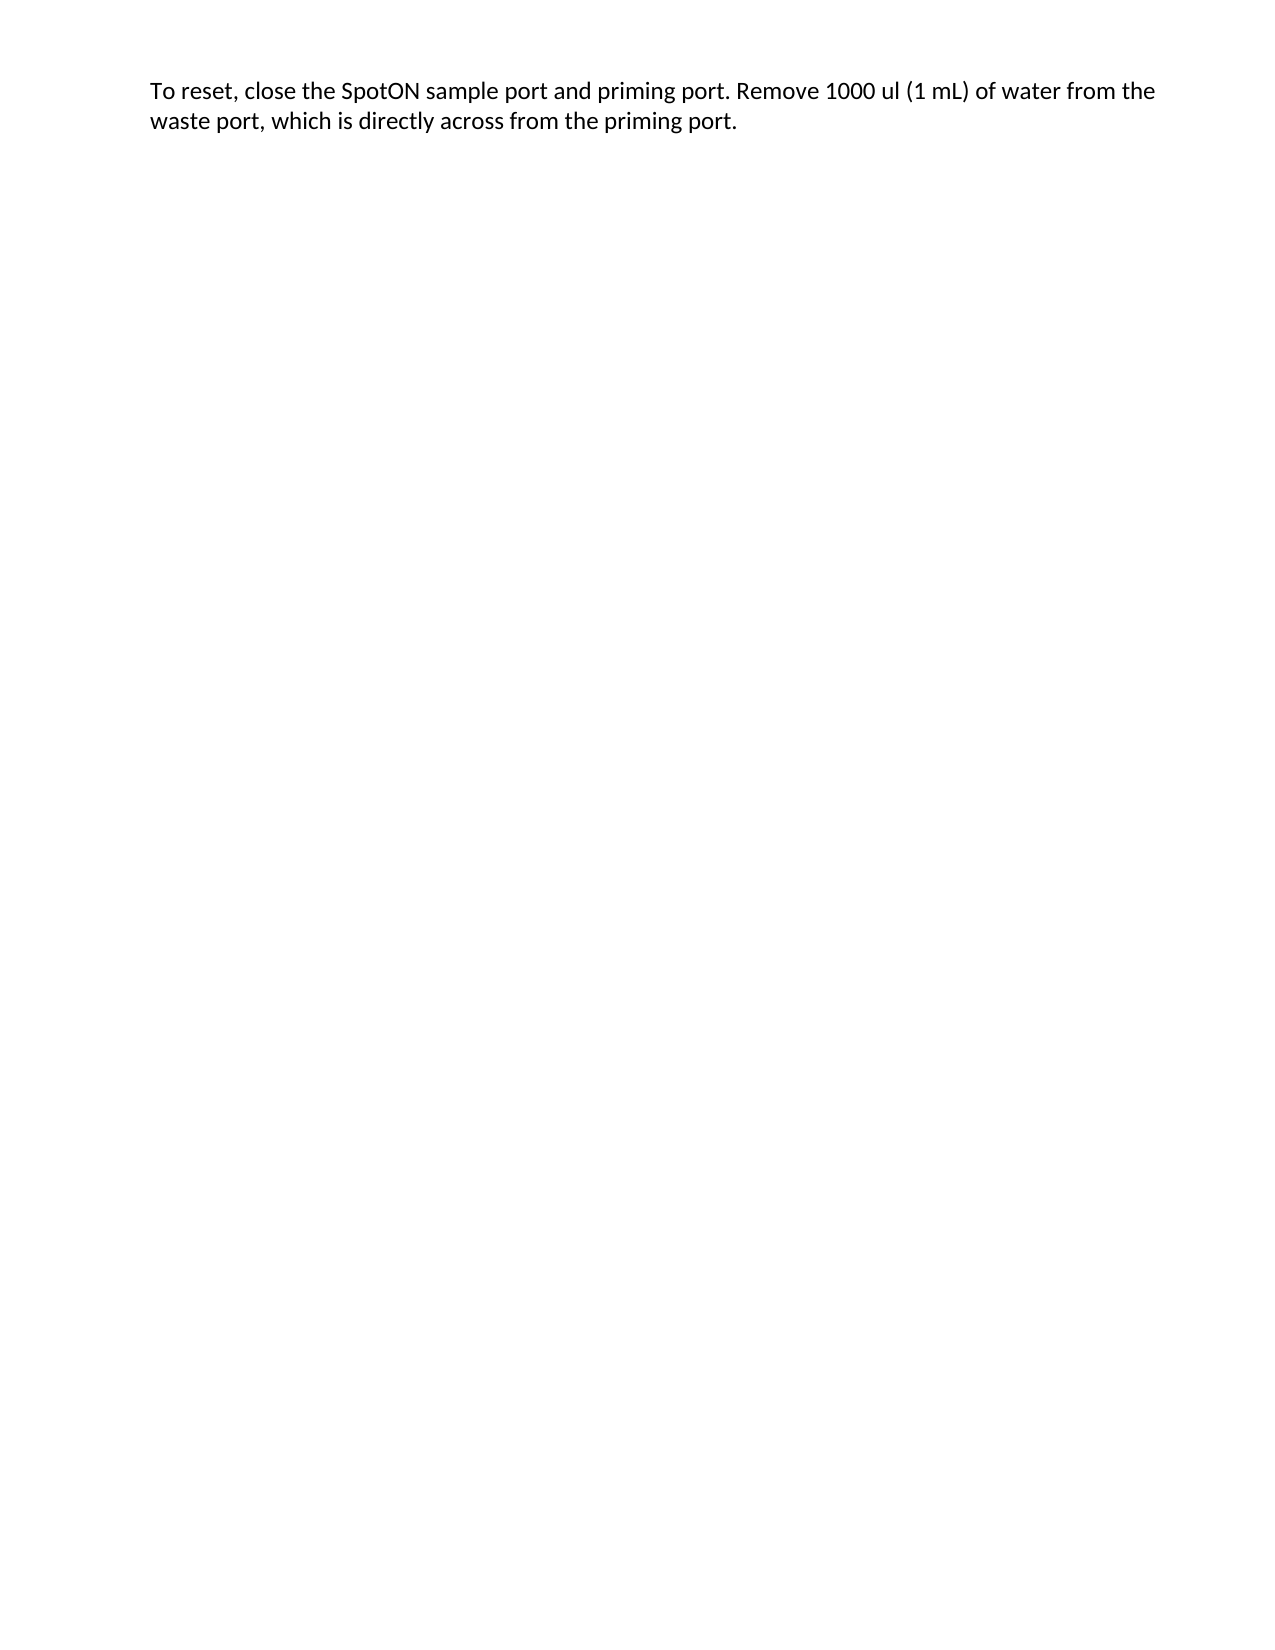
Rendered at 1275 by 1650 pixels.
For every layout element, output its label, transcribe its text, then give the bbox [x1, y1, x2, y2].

text To reset, close the SpotON sample port and priming port. Remove 1000 ul (1 mL) of water from the waste port, which is directly across from the priming port. [150, 75, 1200, 136]
